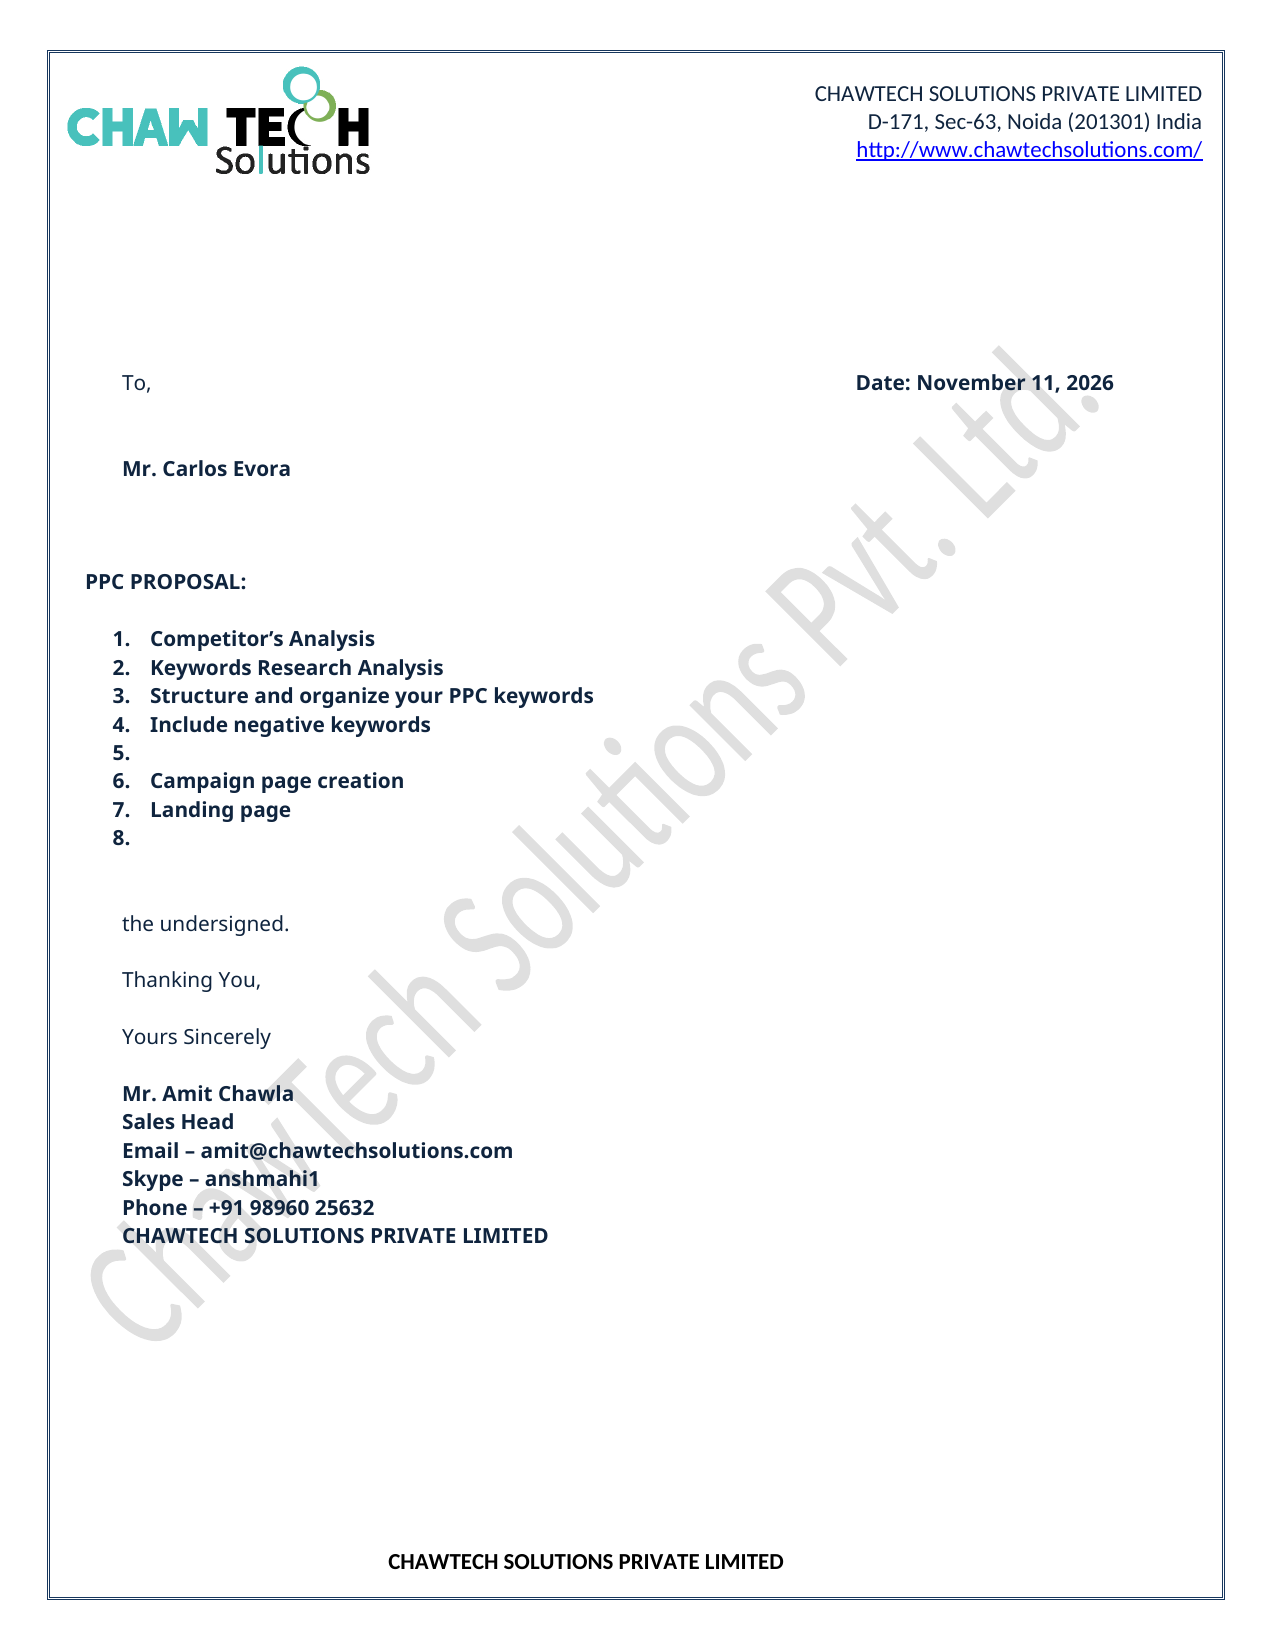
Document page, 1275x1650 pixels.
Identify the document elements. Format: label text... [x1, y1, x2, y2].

list Landing page [112, 795, 1125, 823]
text Skype – anshmahi1 [122, 1164, 1125, 1193]
text Thanking You, [122, 966, 1125, 994]
table_header To, Mr. Carlos Evora [50, 369, 523, 511]
text PPC PROPOSAL: [50, 567, 1125, 596]
text CHAWTECH SOLUTIONS PRIVATE LIMITED [50, 1221, 1125, 1249]
text Yours Sincerely [122, 1022, 1125, 1051]
list Campaign page creation [112, 767, 1125, 795]
text Sales Head [122, 1107, 1125, 1136]
list Structure and organize your PPC keywords [112, 681, 1125, 710]
list Competitor’s Analysis [112, 624, 1125, 653]
list Include negative keywords [112, 710, 1125, 738]
table_header Date: February 27, 2020 [523, 369, 1125, 511]
text Mr. Amit Chawla [122, 1079, 1125, 1107]
text Email – amit@chawtechsolutions.com [122, 1136, 1125, 1164]
text Phone – +91 98960 25632 [122, 1193, 1125, 1221]
picture [65, 65, 372, 181]
list Keywords Research Analysis [112, 653, 1125, 681]
text the undersigned. [122, 909, 1125, 937]
